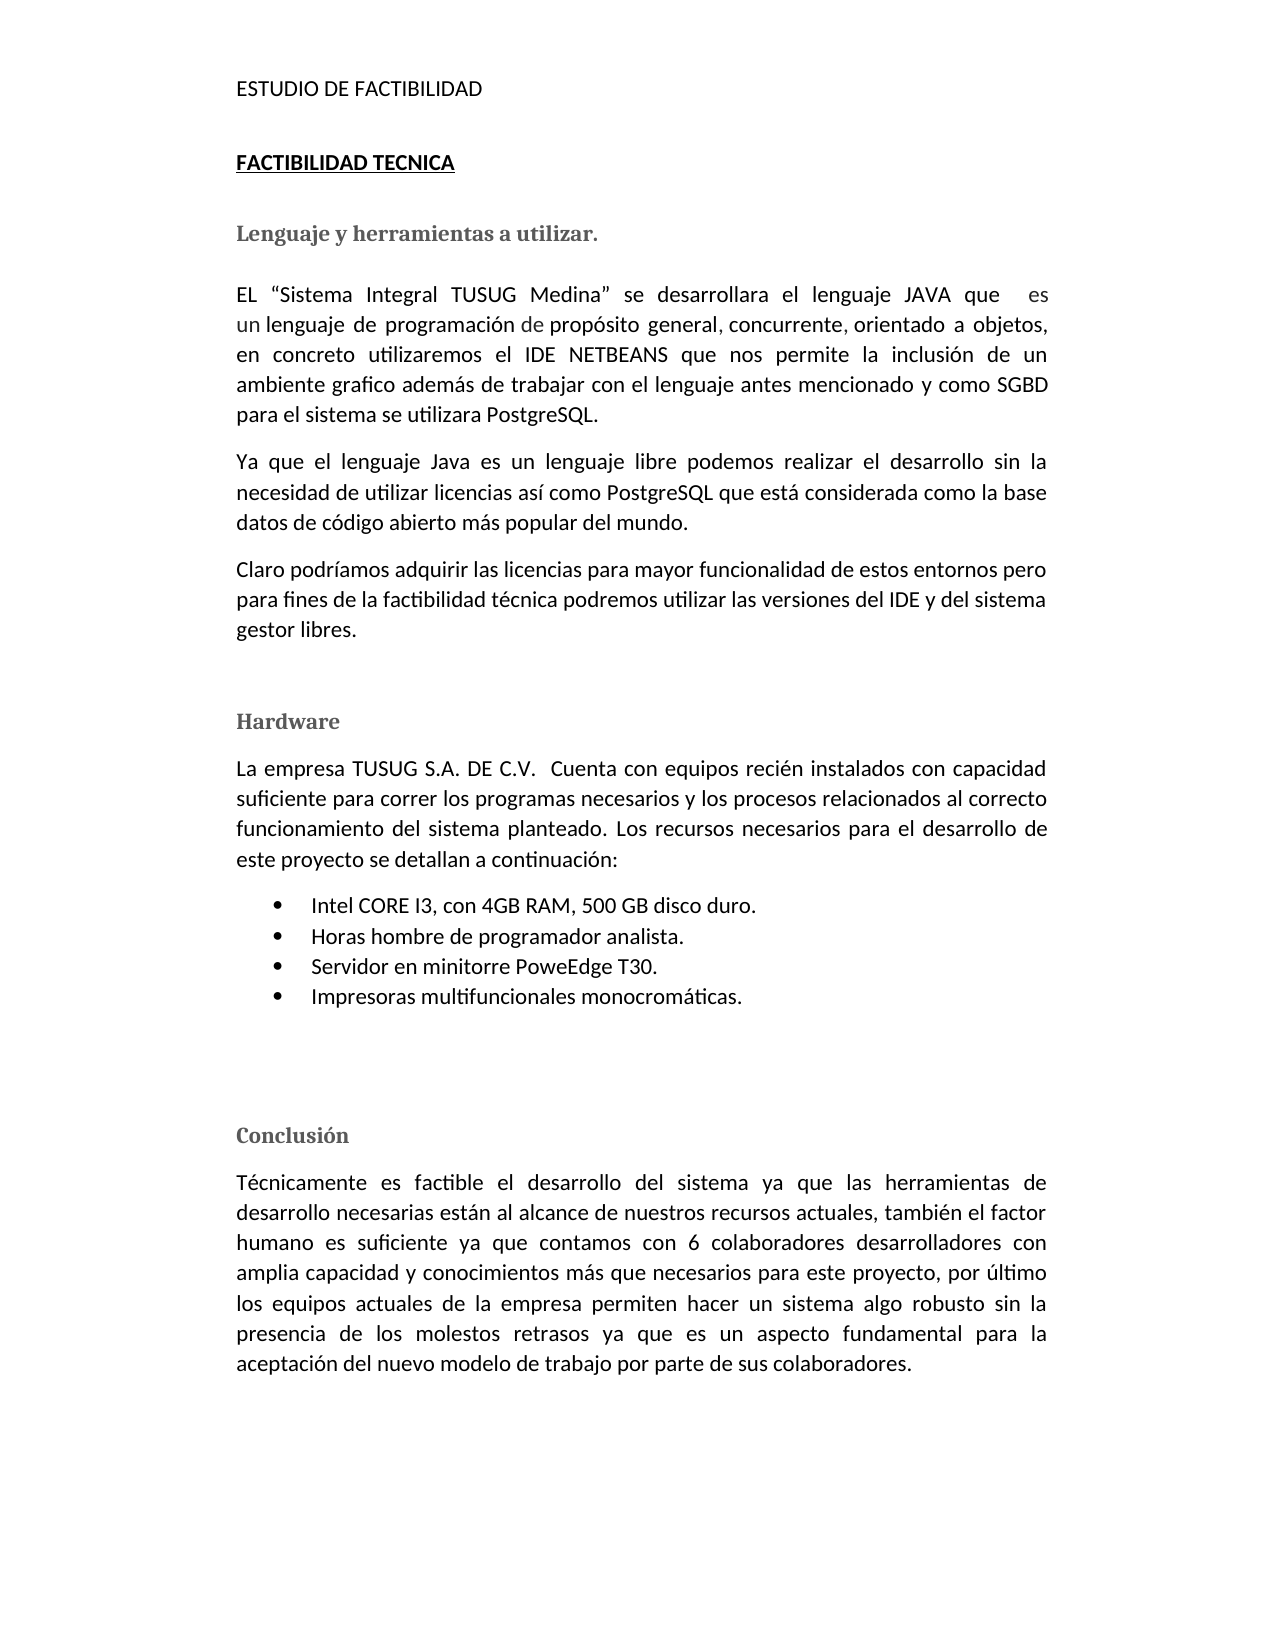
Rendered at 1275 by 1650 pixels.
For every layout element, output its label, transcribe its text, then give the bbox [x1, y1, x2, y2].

text EL “Sistema Integral TUSUG Medina” se desarrollara el lenguaje JAVA que es un lenguaje de programación de propósito general, concurrente, orientado a objetos, en concreto utilizaremos el IDE NETBEANS que nos permite la inclusión de un ambiente grafico además de trabajar con el lenguaje antes mencionado y como SGBD para el sistema se utilizara PostgreSQL. [236, 368, 1048, 429]
text EL “Sistema Integral TUSUG Medina” se desarrollara el lenguaje JAVA que es un lenguaje de programación de propósito general, concurrente, orientado a objetos, en concreto utilizaremos el IDE NETBEANS que nos permite la inclusión de un ambiente grafico además de trabajar con el lenguaje antes mencionado y como SGBD para el sistema se utilizara PostgreSQL. [236, 280, 1048, 340]
text Hardware [236, 709, 1048, 735]
text Claro podríamos adquirir las licencias para mayor funcionalidad de estos entornos pero para fines de la factibilidad técnica podremos utilizar las versiones del IDE y del sistema gestor libres. [236, 555, 1048, 643]
list Impresoras multifuncionales monocromáticas. [274, 982, 1048, 1010]
list Servidor en minitorre PoweEdge T30. [274, 952, 1048, 980]
text FACTIBILIDAD TECNICA [236, 148, 1048, 176]
text Técnicamente es factible el desarrollo del sistema ya que las herramientas de desarrollo necesarias están al alcance de nuestros recursos actuales, también el factor humano es suficiente ya que contamos con 6 colaboradores desarrolladores con amplia capacidad y conocimientos más que necesarios para este proyecto, por último los equipos actuales de la empresa permiten hacer un sistema algo robusto sin la presencia de los molestos retrasos ya que es un aspecto fundamental para la aceptación del nuevo modelo de trabajo por parte de sus colaboradores. [236, 1168, 1048, 1377]
list Horas hombre de programador analista. [274, 922, 1048, 950]
text Ya que el lenguaje Java es un lenguaje libre podemos realizar el desarrollo sin la necesidad de utilizar licencias así como PostgreSQL que está considerada como la base datos de código abierto más popular del mundo. [236, 447, 1048, 536]
text La empresa TUSUG S.A. DE C.V. Cuenta con equipos recién instalados con capacidad suficiente para correr los programas necesarios y los procesos relacionados al correcto funcionamiento del sistema planteado. Los recursos necesarios para el desarrollo de este proyecto se detallan a continuación: [236, 754, 1048, 873]
list Intel CORE I3, con 4GB RAM, 500 GB disco duro. [274, 892, 1048, 919]
text Lenguaje y herramientas a utilizar. [236, 221, 1048, 247]
text Conclusión [236, 1123, 1048, 1149]
